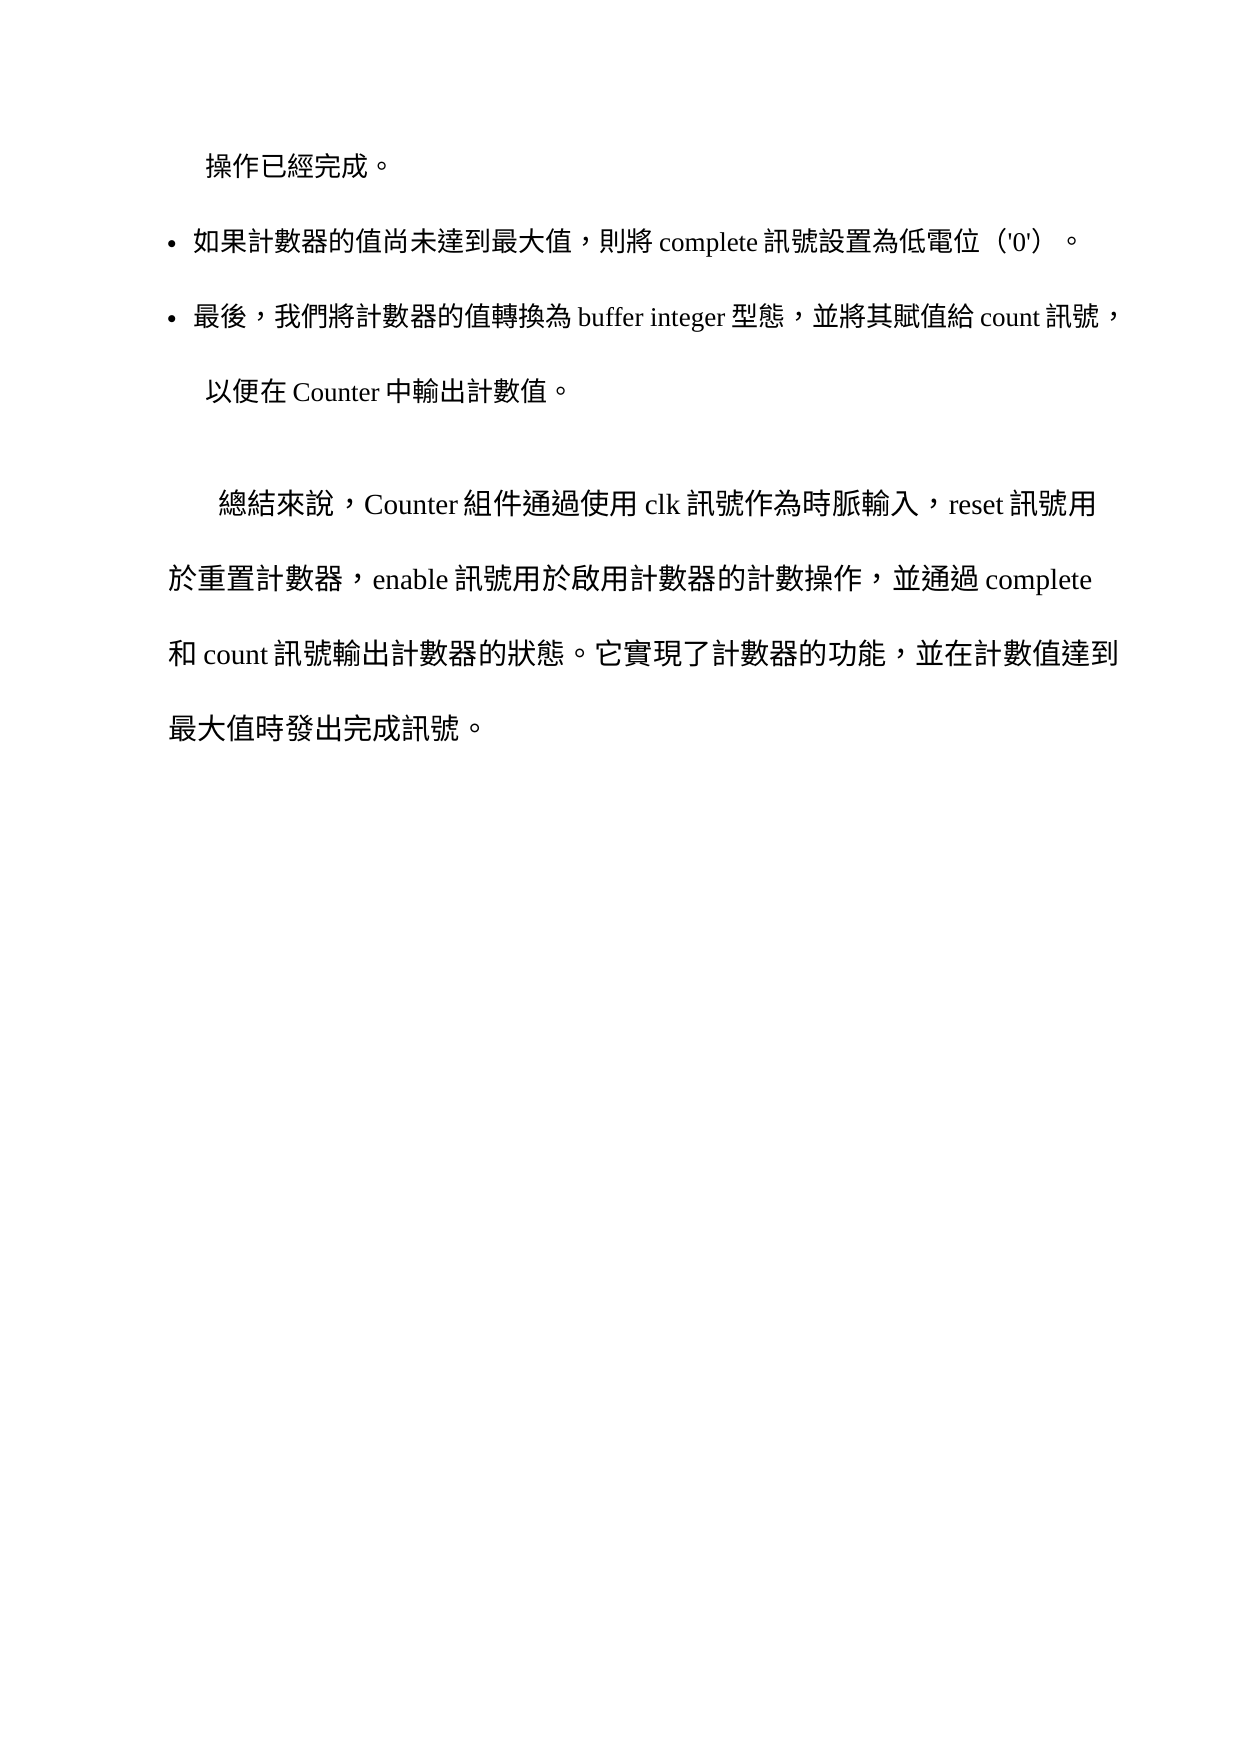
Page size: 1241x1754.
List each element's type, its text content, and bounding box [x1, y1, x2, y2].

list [168, 127, 1122, 202]
list 總結來說，Counter組件通過使用clk訊號作為時脈輸入，reset訊號用於重置計數器，enable訊號用於啟用計數器的計數操作，並通過complete和count訊號輸出計數器的狀態。它實現了計數器的功能，並在計數值達到最大值時發出完成訊號。 [168, 464, 1122, 764]
list 最後，我們將計數器的值轉換為buffer integer型態，並將其賦值給count訊號，以便在Counter中輸出計數值。 [168, 277, 1122, 427]
list 如果計數器的值尚未達到最大值，則將complete訊號設置為低電位（'0'）。 [168, 202, 1122, 277]
